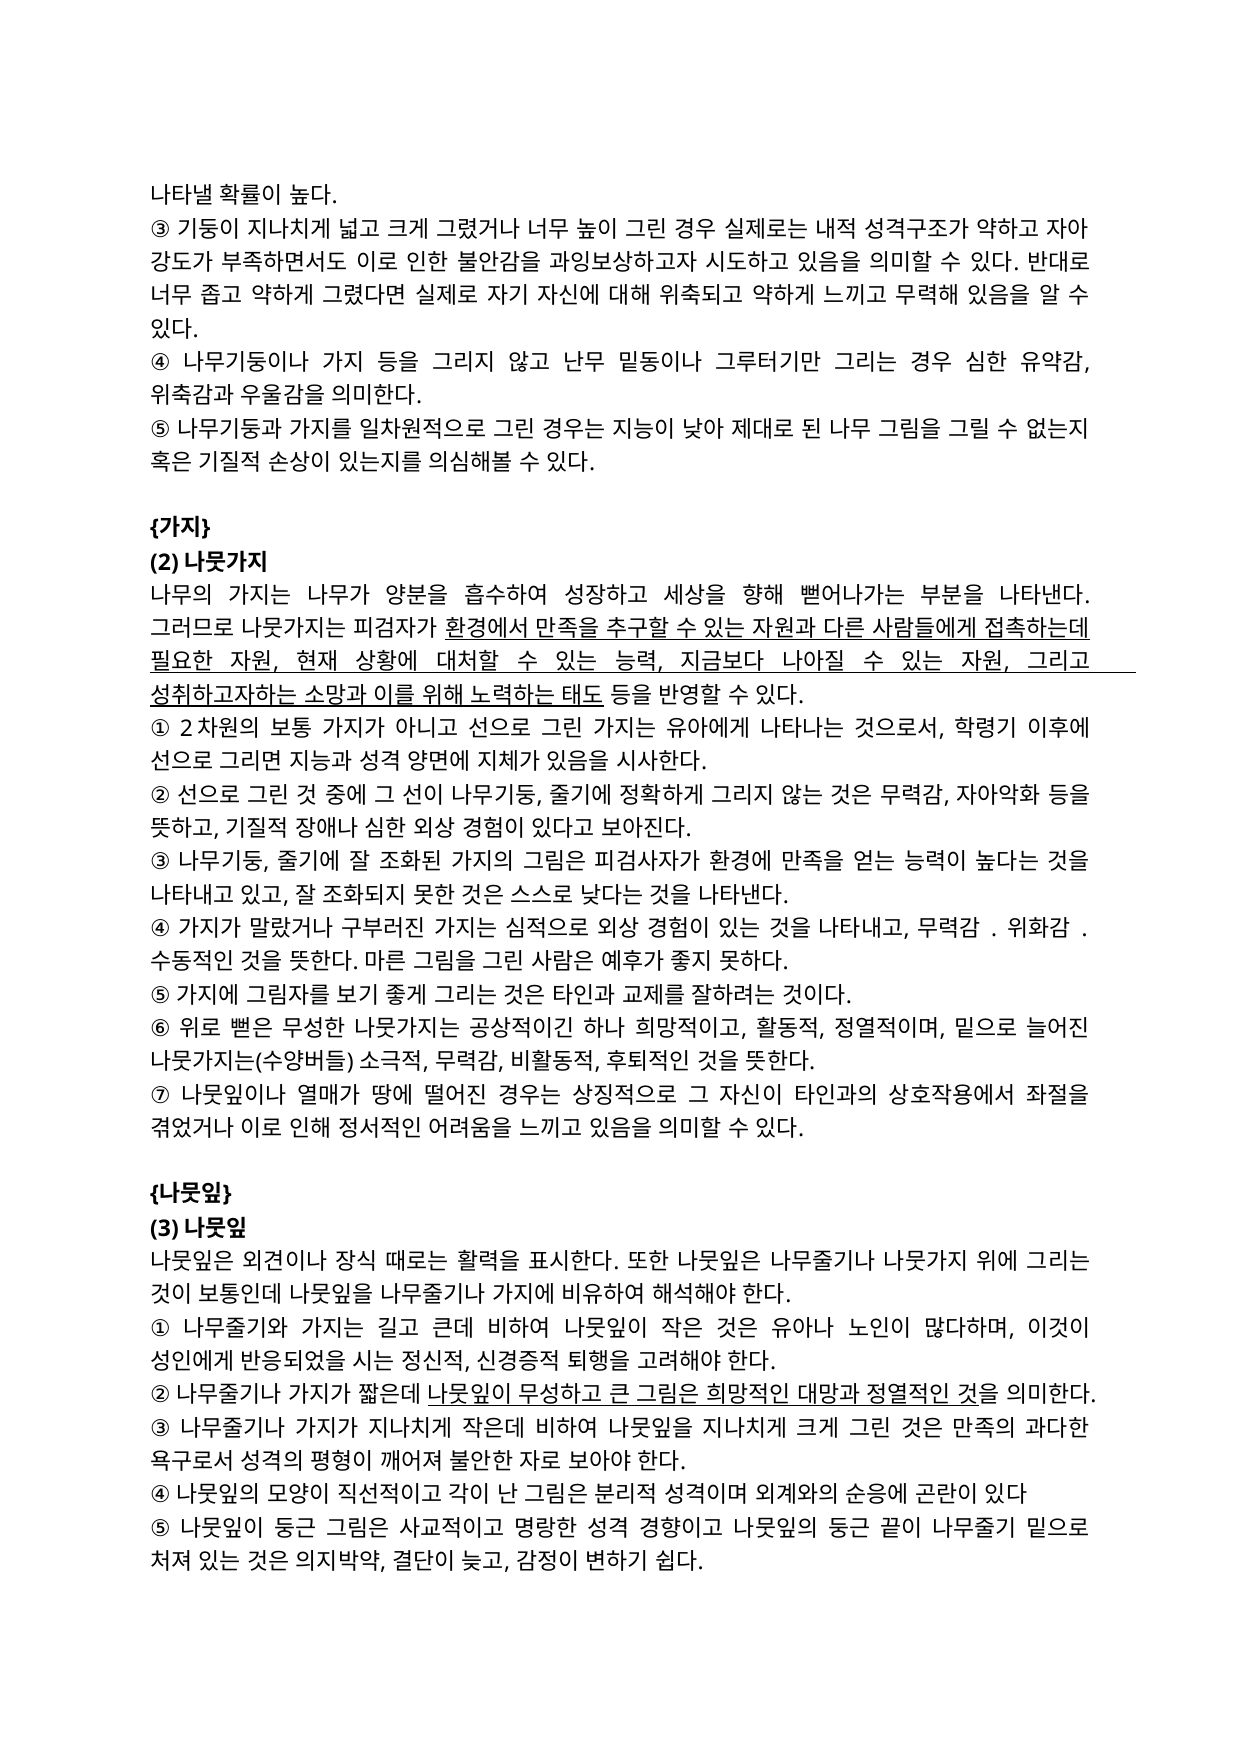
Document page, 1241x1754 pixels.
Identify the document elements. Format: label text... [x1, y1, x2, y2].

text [150, 1209, 1090, 1576]
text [150, 177, 1090, 542]
text (2) 나뭇가지 나무의 가지는 나무가 양분을 흡수하여 성장하고 세상을 향해 뻗어나가는 부분을 나타낸다. 그러므로 나뭇가지는 피검자가 환경에서 만족을 추구할 수 있는 자원과 다른 사람들에게 접촉하는데 필요한 자원, 현재 상황에 대처할 수 있는 능력, 지금보다 나아질 수 있는 자원, 그리고 성취하고자하는 소망과 이를 위해 노력하는 태도 등을 반영할 수 있다. ① 2차원의 보통 가지가 아니고 선으로 그린 가지는 유아에게 나타나는 것으로서, 학령기 이후에 선으로 그리면 지능과 성격 양면에 지체가 있음을 시사한다. ② 선으로 그린 것 중에 그 선이 나무기둥, 줄기에 정확하게 그리지 않는 것은 무력감, 자아악화 등을 뜻하고, 기질적 장애나 심한 외상 경험이 있다고 보아진다. ③ 나무기둥, 줄기에 잘 조화된 가지의 그림은 피검사자가 환경에 만족을 얻는 능력이 높다는 것을 나타내고 있고, 잘 조화되지 못한 것은 스스로 낮다는 것을 나타낸다. ④ 가지가 말랐거나 구부러진 가지는 심적으로 외상 경험이 있는 것을 나타내고, 무력감 ․ 위화감 ․ 수동적인 것을 뜻한다. 마른 그림을 그린 사람은 예후가 좋지 못하다. ⑤ 가지에 그림자를 보기 좋게 그리는 것은 타인과 교제를 잘하려는 것이다. ⑥ 위로 뻗은 무성한 나뭇가지는 공상적이긴 하나 희망적이고, 활동적, 정열적이며, 밑으로 늘어진 나뭇가지는(수양버들) 소극적, 무력감, 비활동적, 후퇴적인 것을 뜻한다. ⑦ 나뭇잎이나 열매가 땅에 떨어진 경우는 상징적으로 그 자신이 타인과의 상호작용에서 좌절을 겪었거나 이로 인해 정서적인 어려움을 느끼고 있음을 의미할 수 있다. {나뭇잎} [150, 673, 1090, 1208]
text (2) 나뭇가지 나무의 가지는 나무가 양분을 흡수하여 성장하고 세상을 향해 뻗어나가는 부분을 나타낸다. 그러므로 나뭇가지는 피검자가 환경에서 만족을 추구할 수 있는 자원과 다른 사람들에게 접촉하는데 필요한 자원, 현재 상황에 대처할 수 있는 능력, 지금보다 나아질 수 있는 자원, 그리고 성취하고자하는 소망과 이를 위해 노력하는 태도 등을 반영할 수 있다. ① 2차원의 보통 가지가 아니고 선으로 그린 가지는 유아에게 나타나는 것으로서, 학령기 이후에 선으로 그리면 지능과 성격 양면에 지체가 있음을 시사한다. ② 선으로 그린 것 중에 그 선이 나무기둥, 줄기에 정확하게 그리지 않는 것은 무력감, 자아악화 등을 뜻하고, 기질적 장애나 심한 외상 경험이 있다고 보아진다. ③ 나무기둥, 줄기에 잘 조화된 가지의 그림은 피검사자가 환경에 만족을 얻는 능력이 높다는 것을 나타내고 있고, 잘 조화되지 못한 것은 스스로 낮다는 것을 나타낸다. ④ 가지가 말랐거나 구부러진 가지는 심적으로 외상 경험이 있는 것을 나타내고, 무력감 ․ 위화감 ․ 수동적인 것을 뜻한다. 마른 그림을 그린 사람은 예후가 좋지 못하다. ⑤ 가지에 그림자를 보기 좋게 그리는 것은 타인과 교제를 잘하려는 것이다. ⑥ 위로 뻗은 무성한 나뭇가지는 공상적이긴 하나 희망적이고, 활동적, 정열적이며, 밑으로 늘어진 나뭇가지는(수양버들) 소극적, 무력감, 비활동적, 후퇴적인 것을 뜻한다. ⑦ 나뭇잎이나 열매가 땅에 떨어진 경우는 상징적으로 그 자신이 타인과의 상호작용에서 좌절을 겪었거나 이로 인해 정서적인 어려움을 느끼고 있음을 의미할 수 있다. {나뭇잎} [150, 543, 1090, 672]
